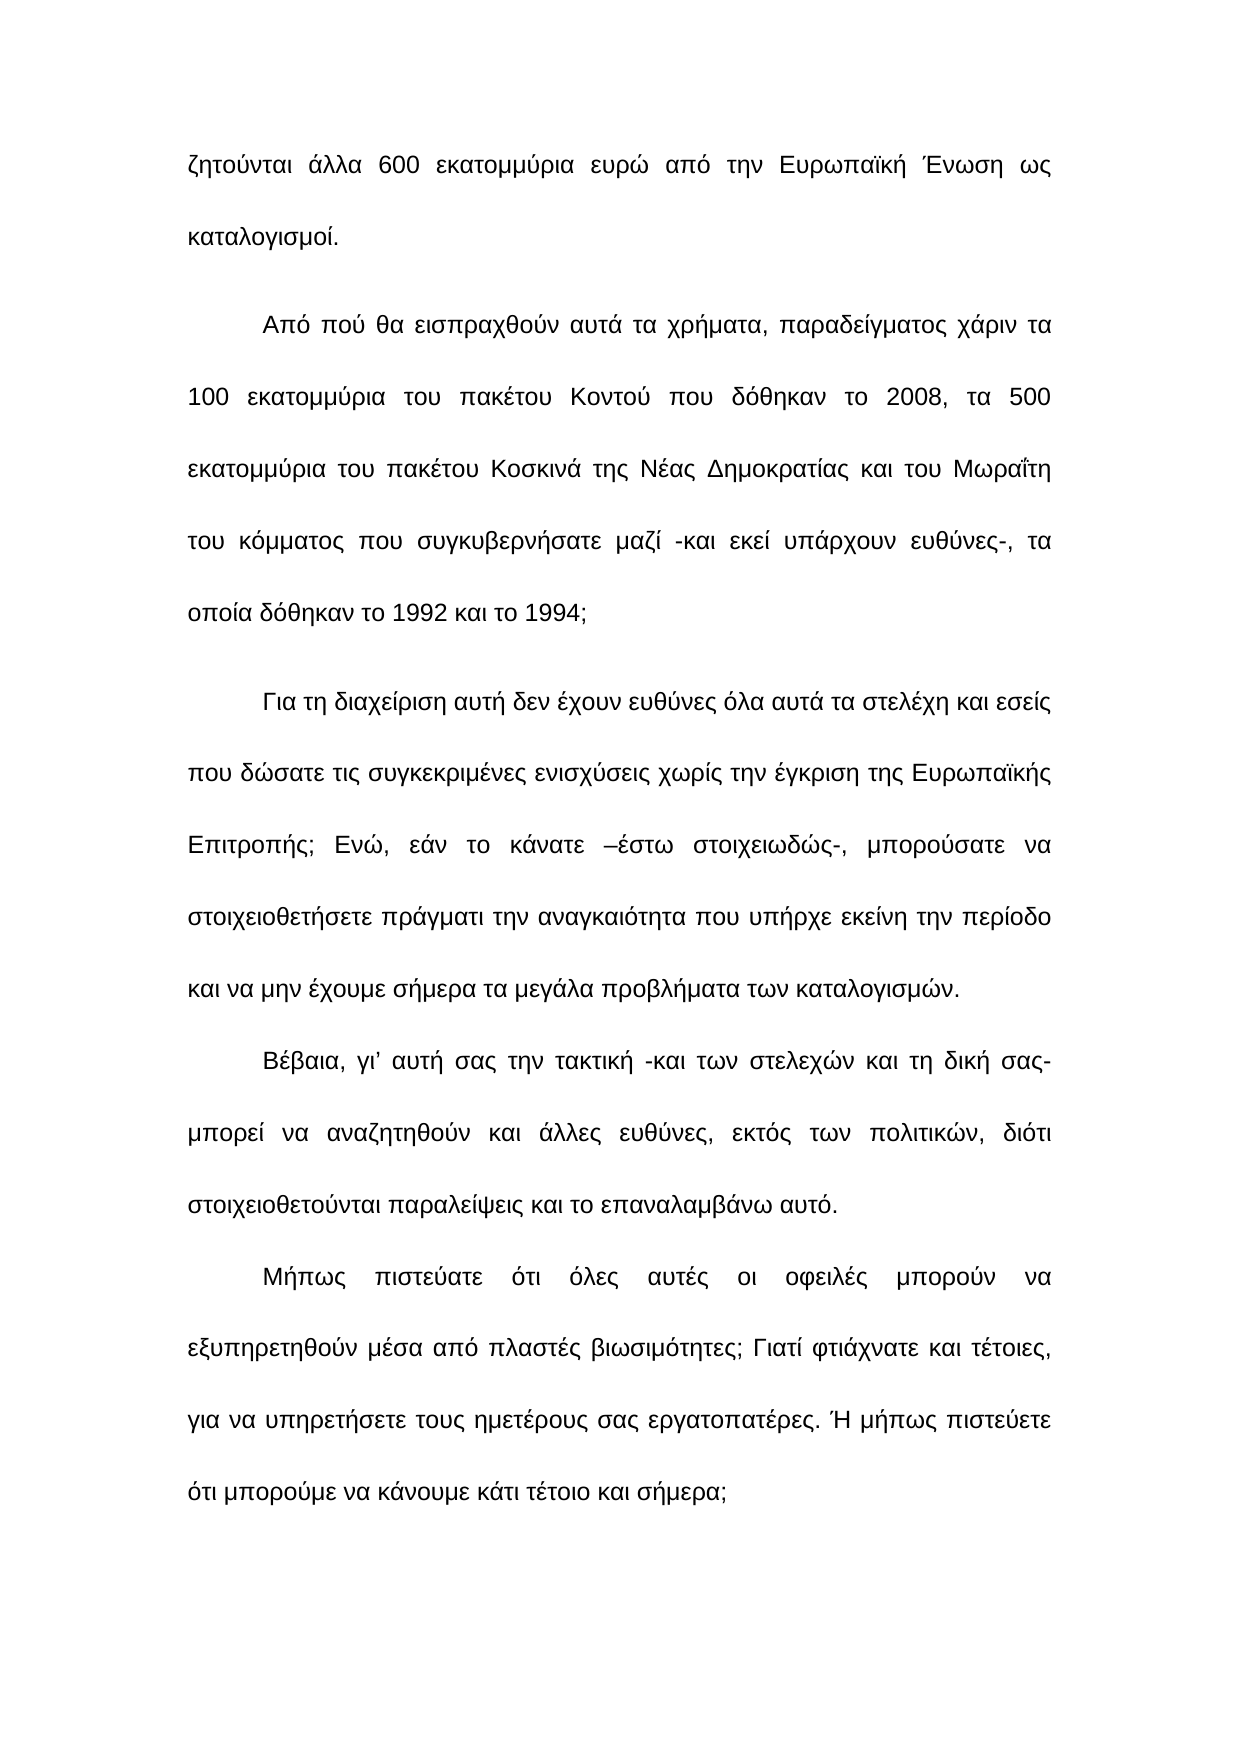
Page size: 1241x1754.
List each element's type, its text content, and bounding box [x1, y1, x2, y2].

text Από πού θα εισπραχθούν αυτά τα χρήματα, παραδείγματος χάριν τα 100 εκατομμύρια του πακέτου Κοντού που δόθηκαν το 2008, τα 500 εκατομμύρια του πακέτου Κοσκινά της Νέας Δημοκρατίας και του Μωραΐτη του κόμματος που συγκυβερνήσατε μαζί -και εκεί υπάρχουν ευθύνες-, τα οποία δόθηκαν το 1992 και το 1994; [187, 310, 1053, 627]
text Για τη διαχείριση αυτή δεν έχουν ευθύνες όλα αυτά τα στελέχη και εσείς που δώσατε τις συγκεκριμένες ενισχύσεις χωρίς την έγκριση της Ευρωπαϊκής Επιτροπής; Ενώ, εάν το κάνατε –έστω στοιχειωδώς-, μπορούσατε να στοιχειοθετήσετε πράγματι την αναγκαιότητα που υπήρχε εκείνη την περίοδο και να μην έχουμε σήμερα τα μεγάλα προβλήματα των καταλογισμών. [187, 686, 1053, 1003]
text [187, 150, 1053, 251]
text Μήπως πιστεύατε ότι όλες αυτές οι οφειλές μπορούν να εξυπηρετηθούν μέσα από πλαστές βιωσιμότητες; Γιατί φτιάχνατε και τέτοιες, για να υπηρετήσετε τους ημετέρους σας εργατοπατέρες. Ή μήπως πιστεύετε ότι μπορούμε να κάνουμε κάτι τέτοιο και σήμερα; [187, 1261, 1053, 1506]
text Βέβαια, γι’ αυτή σας την τακτική -και των στελεχών και τη δική σας- μπορεί να αναζητηθούν και άλλες ευθύνες, εκτός των πολιτικών, διότι στοιχειοθετούνται παραλείψεις και το επαναλαμβάνω αυτό. [187, 1046, 1053, 1218]
